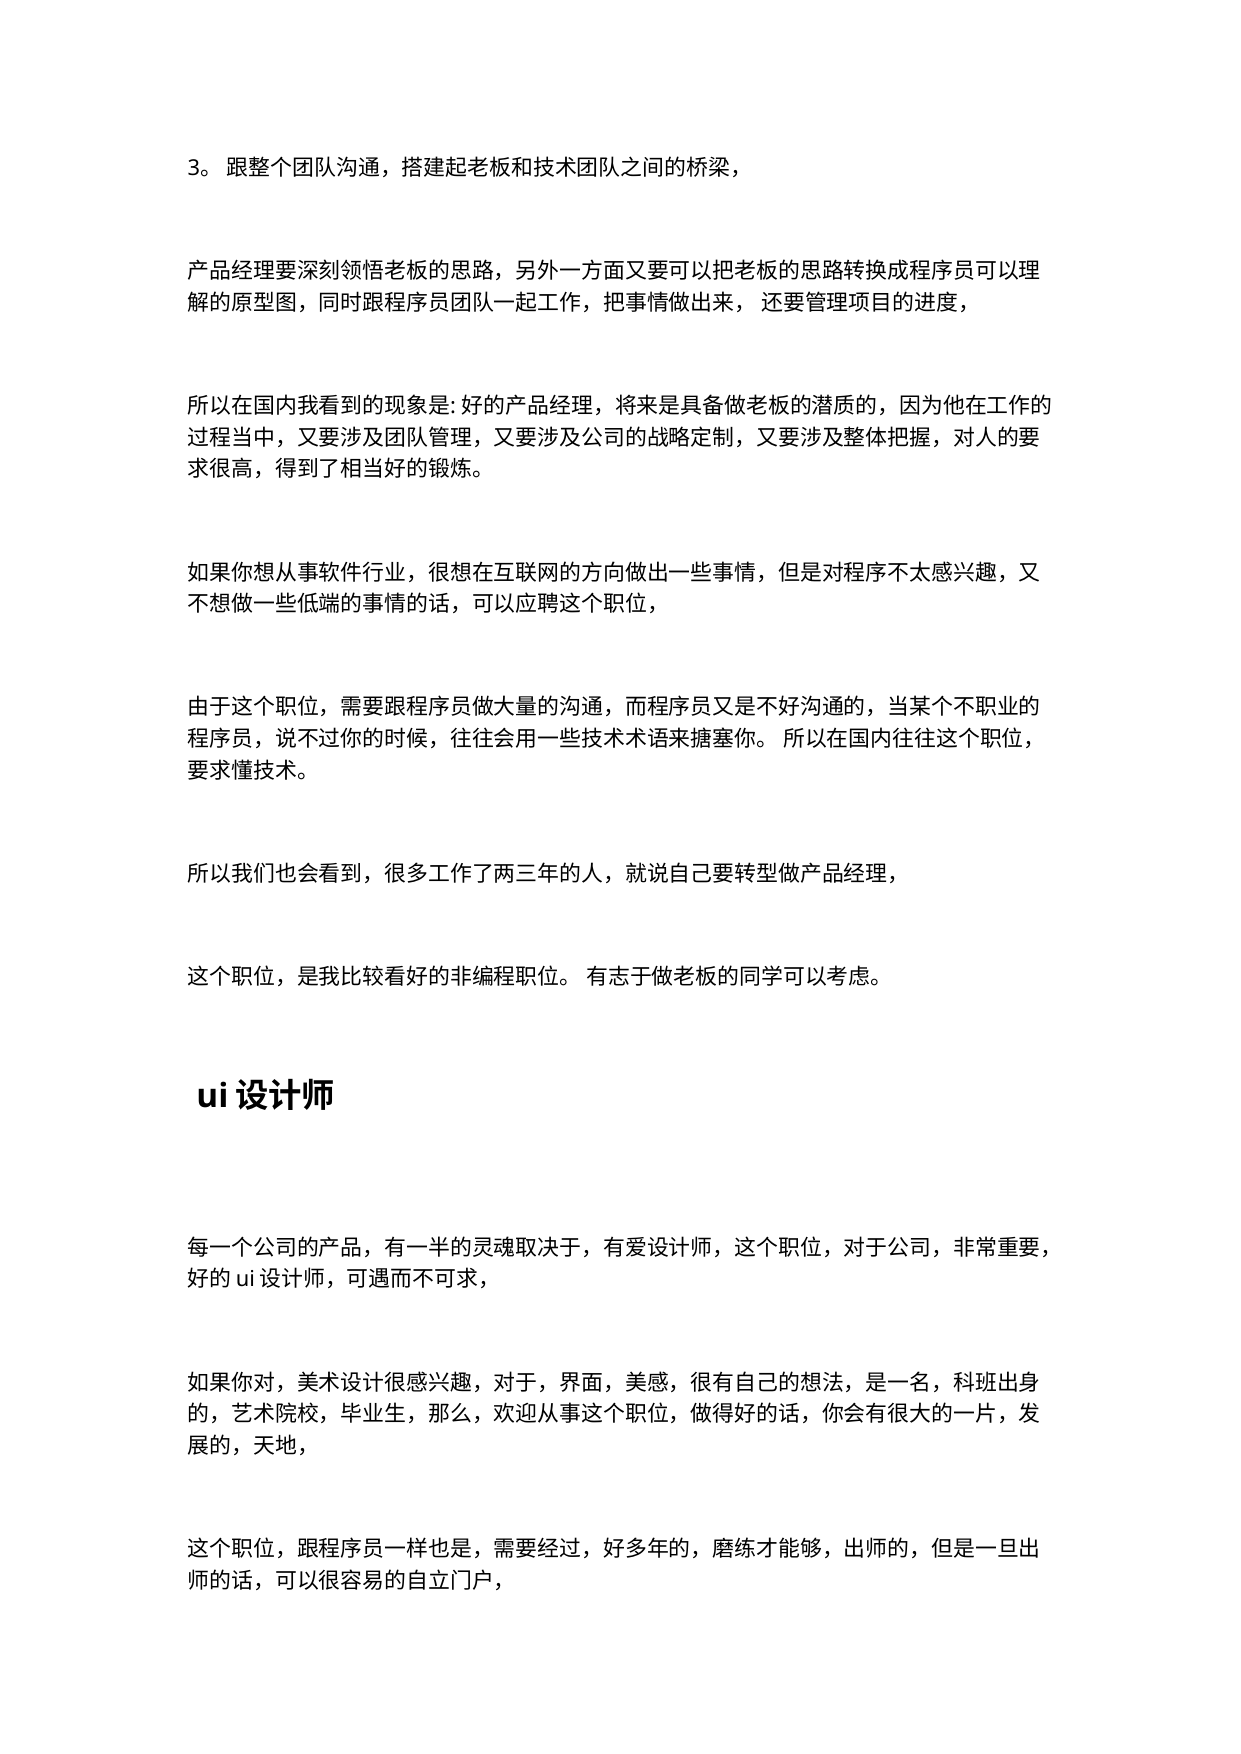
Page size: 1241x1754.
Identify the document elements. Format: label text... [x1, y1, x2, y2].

text 这个职位，是我比较看好的非编程职位。 有志于做老板的同学可以考虑。 [187, 959, 1053, 991]
text 这个职位，跟程序员一样也是，需要经过，好多年的，磨练才能够，出师的，但是一旦出师的话，可以很容易的自立门户， [187, 1531, 1053, 1594]
text 每一个公司的产品，有一半的灵魂取决于，有爱设计师，这个职位，对于公司，非常重要，好的ui设计师，可遇而不可求， [187, 1230, 1053, 1293]
text 所以在国内我看到的现象是: 好的产品经理，将来是具备做老板的潜质的，因为他在工作的过程当中，又要涉及团队管理，又要涉及公司的战略定制，又要涉及整体把握，对人的要求很高，得到了相当好的锻炼。 [187, 388, 1053, 483]
text 如果你想从事软件行业，很想在互联网的方向做出一些事情，但是对程序不太感兴趣，又不想做一些低端的事情的话，可以应聘这个职位， [187, 554, 1053, 618]
text 如果你对，美术设计很感兴趣，对于，界面，美感，很有自己的想法，是一名，科班出身的，艺术院校，毕业生，那么，欢迎从事这个职位，做得好的话，你会有很大的一片，发展的，天地， [187, 1365, 1053, 1460]
text 3。 跟整个团队沟通，搭建起老板和技术团队之间的桥梁， [187, 150, 1053, 182]
text 所以我们也会看到，很多工作了两三年的人，就说自己要转型做产品经理， [187, 856, 1053, 887]
subtitle ui设计师 [187, 1068, 1053, 1117]
text 产品经理要深刻领悟老板的思路，另外一方面又要可以把老板的思路转换成程序员可以理解的原型图，同时跟程序员团队一起工作，把事情做出来， 还要管理项目的进度， [187, 253, 1053, 317]
text 由于这个职位，需要跟程序员做大量的沟通，而程序员又是不好沟通的，当某个不职业的程序员，说不过你的时候，往往会用一些技术术语来搪塞你。 所以在国内往往这个职位，要求懂技术。 [187, 689, 1053, 784]
